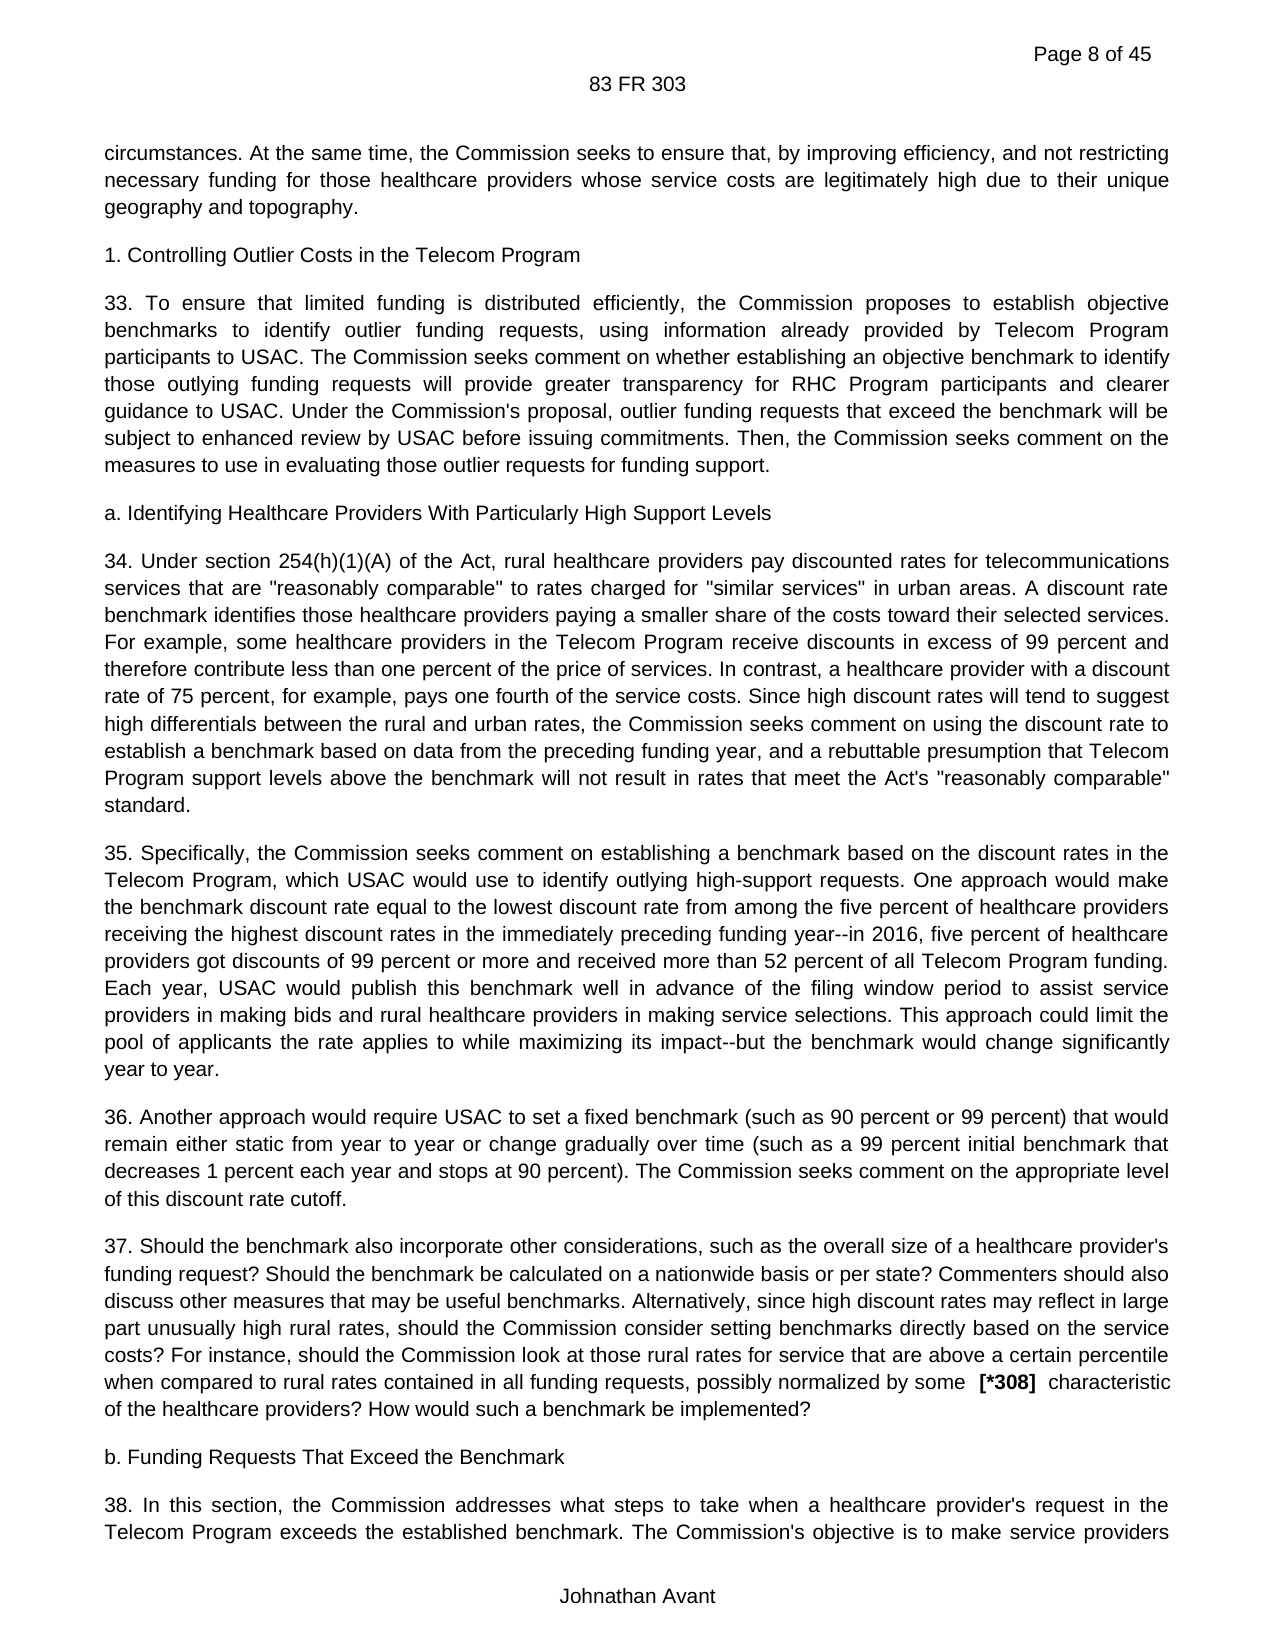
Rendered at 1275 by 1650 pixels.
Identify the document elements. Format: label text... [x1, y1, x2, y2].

text b. Funding Requests That Exceed the Benchmark [104, 1442, 1171, 1469]
text a. Identifying Healthcare Providers With Particularly High Support Levels [104, 498, 1171, 525]
text 34. Under section 254(h)(1)(A) of the Act, rural healthcare providers pay discounted rates for telecommunications services that are "reasonably comparable" to rates charged for "similar services" in urban areas. A discount rate benchmark identifies those healthcare providers paying a smaller share of the costs toward their selected services. For example, some healthcare providers in the Telecom Program receive discounts in excess of 99 percent and therefore contribute less than one percent of the price of services. In contrast, a healthcare provider with a discount rate of 75 percent, for example, pays one fourth of the service costs. Since high discount rates will tend to suggest high differentials between the rural and urban rates, the Commission seeks comment on using the discount rate to establish a benchmark based on data from the preceding funding year, and a rebuttable presumption that Telecom Program support levels above the benchmark will not result in rates that meet the Act's "reasonably comparable" standard. [104, 546, 1171, 817]
text 37. Should the benchmark also incorporate other considerations, such as the overall size of a healthcare provider's funding request? Should the benchmark be calculated on a nationwide basis or per state? Commenters should also discuss other measures that may be useful benchmarks. Alternatively, since high discount rates may reflect in large part unusually high rural rates, should the Commission consider setting benchmarks directly based on the service costs? For instance, should the Commission look at those rural rates for service that are above a certain percentile when compared to rural rates contained in all funding requests, possibly normalized by some [*308] characteristic of the healthcare providers? How would such a benchmark be implemented? [104, 1231, 1171, 1421]
text 35. Specifically, the Commission seeks comment on establishing a benchmark based on the discount rates in the Telecom Program, which USAC would use to identify outlying high-support requests. One approach would make the benchmark discount rate equal to the lowest discount rate from among the five percent of healthcare providers receiving the highest discount rates in the immediately preceding funding year--in 2016, five percent of healthcare providers got discounts of 99 percent or more and received more than 52 percent of all Telecom Program funding. Each year, USAC would publish this benchmark well in advance of the filing window period to assist service providers in making bids and rural healthcare providers in making service selections. This approach could limit the pool of applicants the rate applies to while maximizing its impact--but the benchmark would change significantly year to year. [104, 837, 1171, 1081]
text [104, 1489, 1171, 1544]
text 36. Another approach would require USAC to set a fixed benchmark (such as 90 percent or 99 percent) that would remain either static from year to year or change gradually over time (such as a 99 percent initial benchmark that decreases 1 percent each year and stops at 90 percent). The Commission seeks comment on the appropriate level of this discount rate cutoff. [104, 1102, 1171, 1210]
text 1. Controlling Outlier Costs in the Telecom Program [104, 239, 1171, 267]
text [104, 137, 1171, 219]
text 33. To ensure that limited funding is distributed efficiently, the Commission proposes to establish objective benchmarks to identify outlier funding requests, using information already provided by Telecom Program participants to USAC. The Commission seeks comment on whether establishing an objective benchmark to identify those outlying funding requests will provide greater transparency for RHC Program participants and clearer guidance to USAC. Under the Commission's proposal, outlier funding requests that exceed the benchmark will be subject to enhanced review by USAC before issuing commitments. Then, the Commission seeks comment on the measures to use in evaluating those outlier requests for funding support. [104, 287, 1171, 477]
